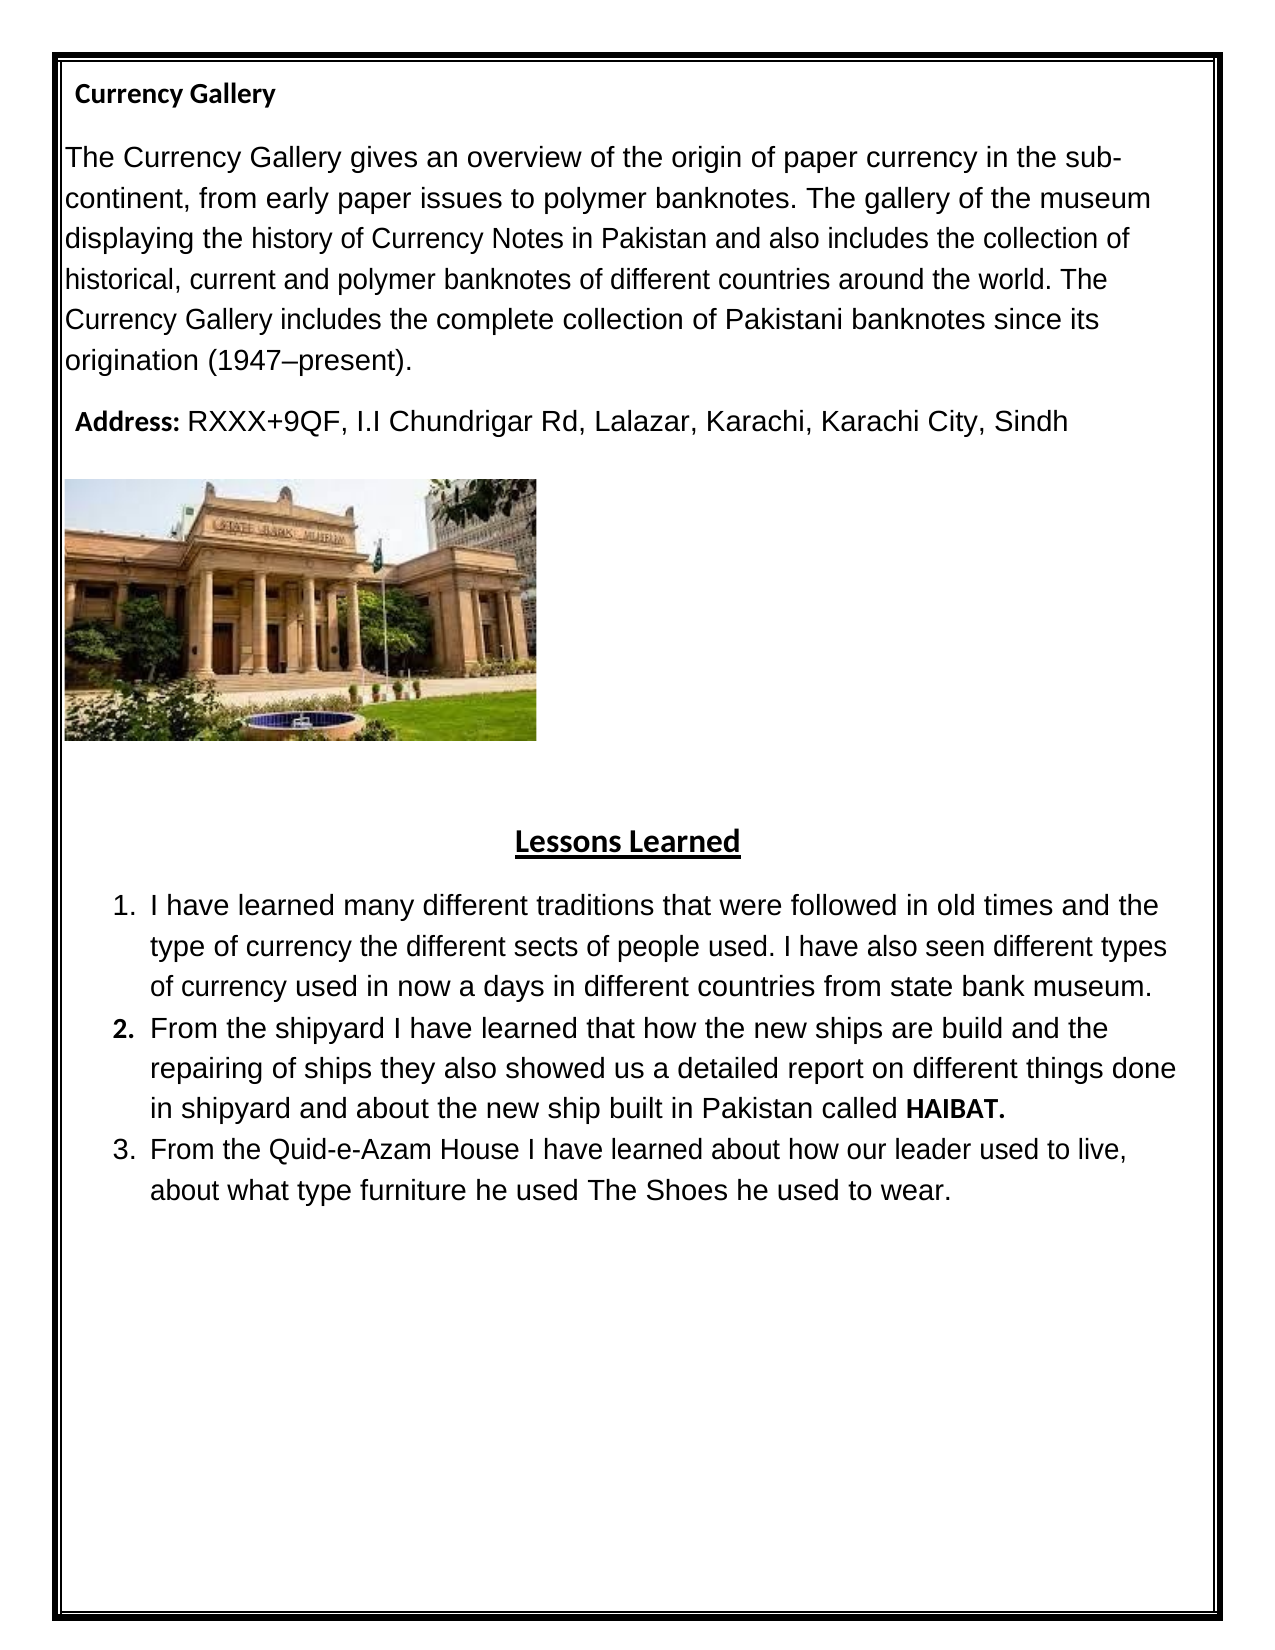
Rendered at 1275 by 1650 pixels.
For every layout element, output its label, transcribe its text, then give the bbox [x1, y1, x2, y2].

list From the shipyard I have learned that how the new ships are build and the repairing of ships they also showed us a detailed report on different things done in shipyard and about the new ship built in Pakistan called HAIBAT. [112, 1010, 1178, 1126]
list I have learned many different traditions that were followed in old times and the type of currency the different sects of people used. I have also seen different types of currency used in now a days in different countries from state bank museum. [112, 888, 1187, 1003]
text The Currency Gallery gives an overview of the origin of paper currency in the sub-continent, from early paper issues to polymer banknotes. The gallery of the museum displaying the history of Currency Notes in Pakistan and also includes the collection of historical, current and polymer banknotes of different countries around the world. The Currency Gallery includes the complete collection of Pakistani banknotes since its origination (1947–present). [64, 140, 1210, 376]
subtitle Currency Gallery [75, 75, 1210, 111]
subtitle Lessons Learned [370, 820, 905, 861]
list From the Quid-e-Azam House I have learned about how our leader used to live, about what type furniture he used The Shoes he used to wear. [112, 1132, 1166, 1206]
text Address: RXXX+9QF, I.I Chundrigar Rd, Lalazar, Karachi, Karachi City, Sindh [75, 403, 1210, 439]
picture [64, 479, 537, 741]
